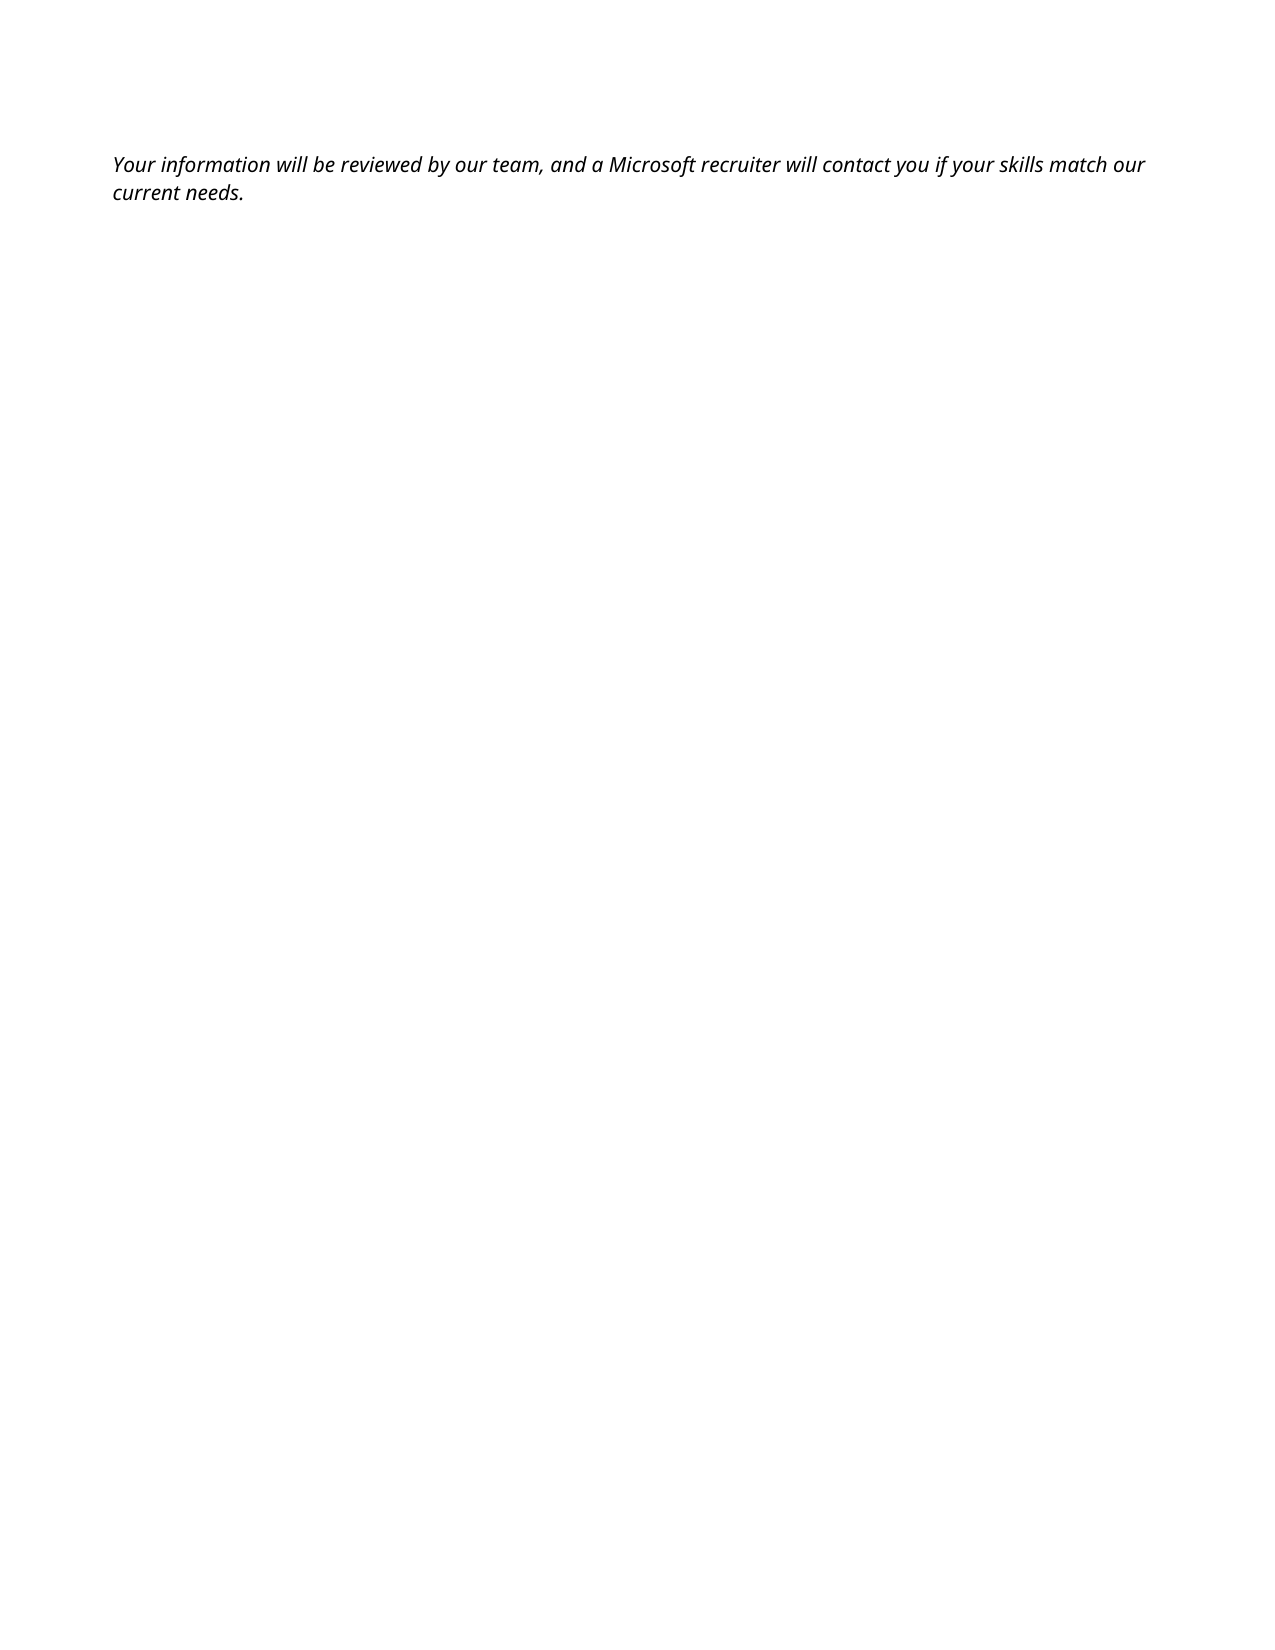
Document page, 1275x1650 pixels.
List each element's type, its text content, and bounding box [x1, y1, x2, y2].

text Your information will be reviewed by our team, and a Microsoft recruiter will contact you if your skills match our current needs. [112, 150, 1162, 207]
